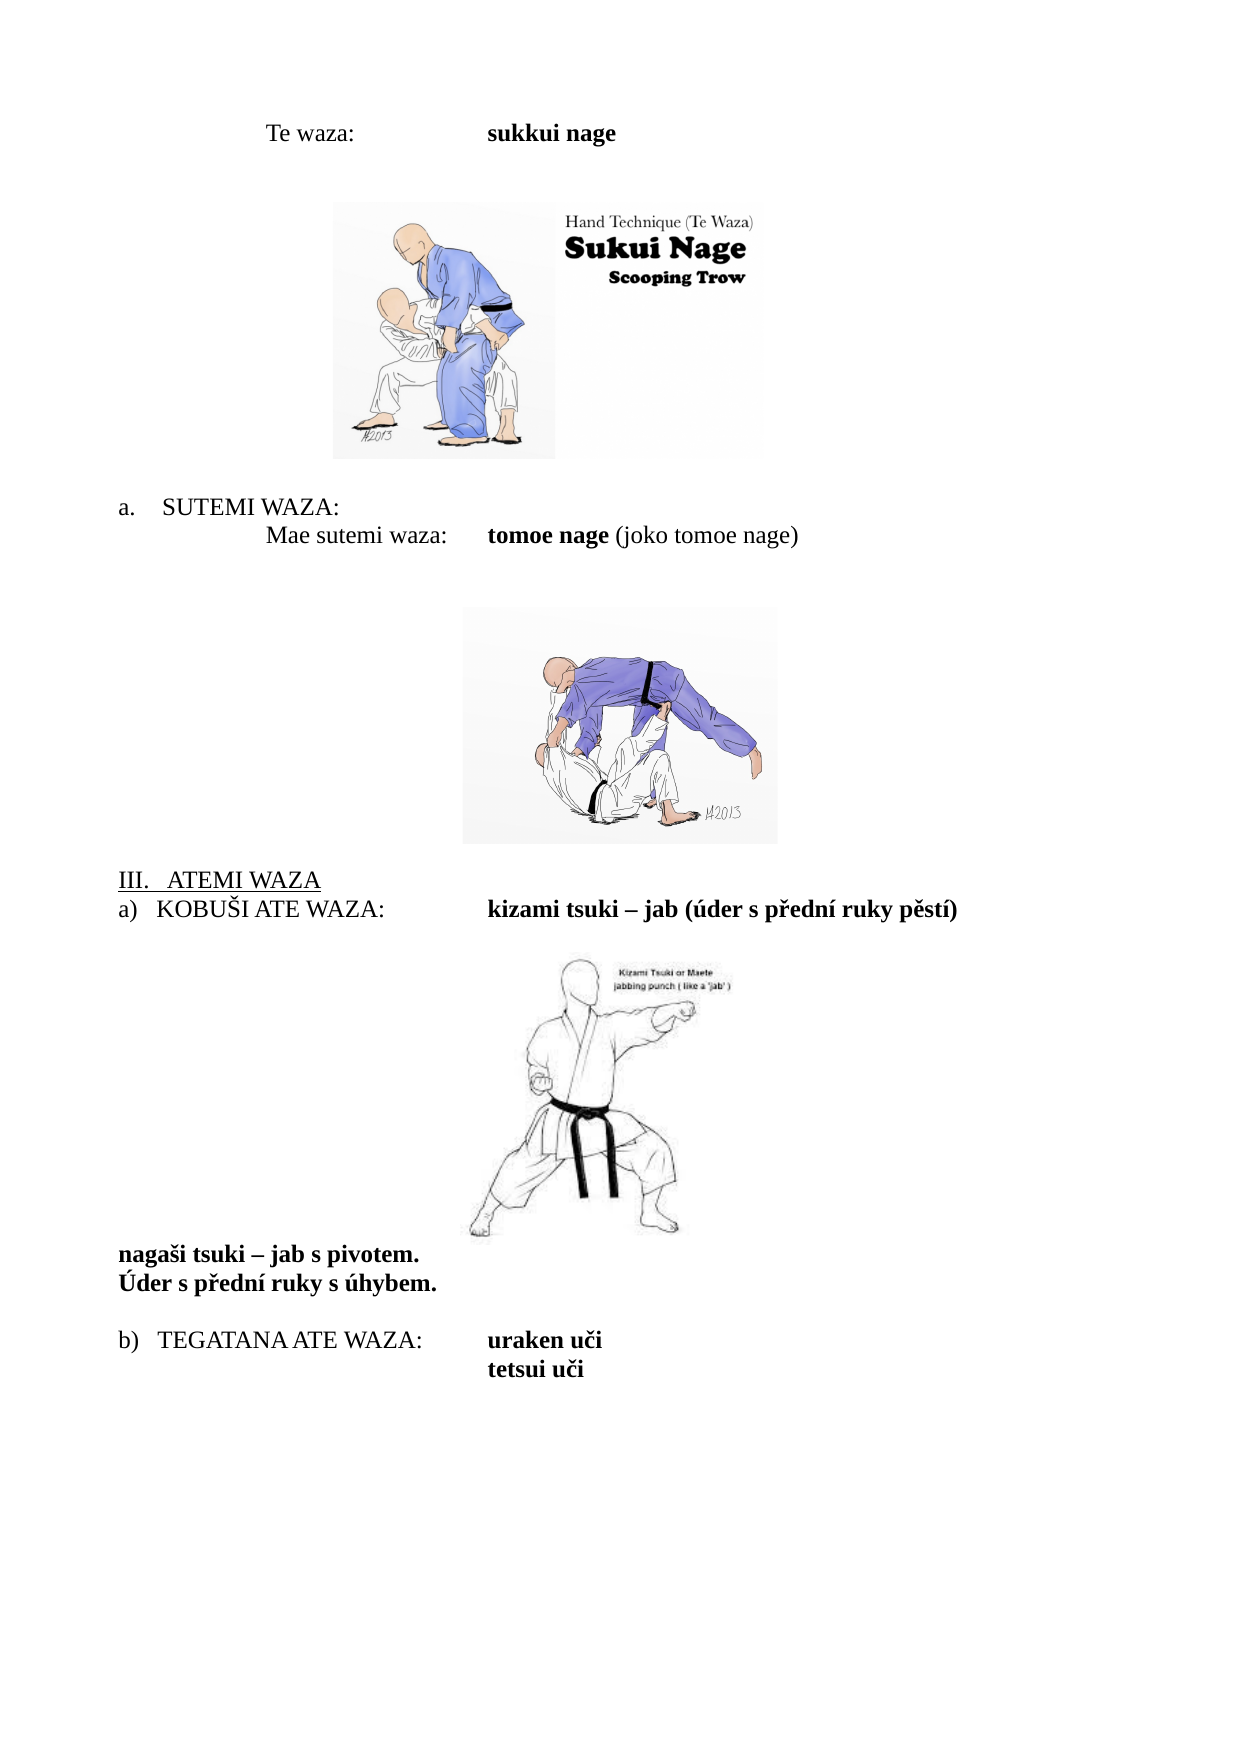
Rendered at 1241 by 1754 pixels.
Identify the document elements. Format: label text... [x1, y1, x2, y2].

text tetsui uči [118, 1354, 1122, 1383]
text Mae sutemi waza: tomoe nage (joko tomoe nage) [266, 521, 1122, 549]
text nagaši tsuki – jab s pivotem. Úder s přední ruky s úhybem. [118, 1239, 1122, 1297]
text a) KOBUŠI ATE WAZA: kizami tsuki – jab (úder s přední ruky pěstí) [118, 894, 1122, 923]
picture [460, 952, 781, 1245]
text Te waza: sukkui nage [266, 118, 1122, 147]
text b) TEGATANA ATE WAZA: uraken uči [118, 1326, 1122, 1354]
picture [332, 202, 764, 459]
picture [462, 607, 778, 844]
text III. ATEMI WAZA [118, 866, 1122, 894]
list SUTEMI WAZA: [118, 492, 1122, 521]
